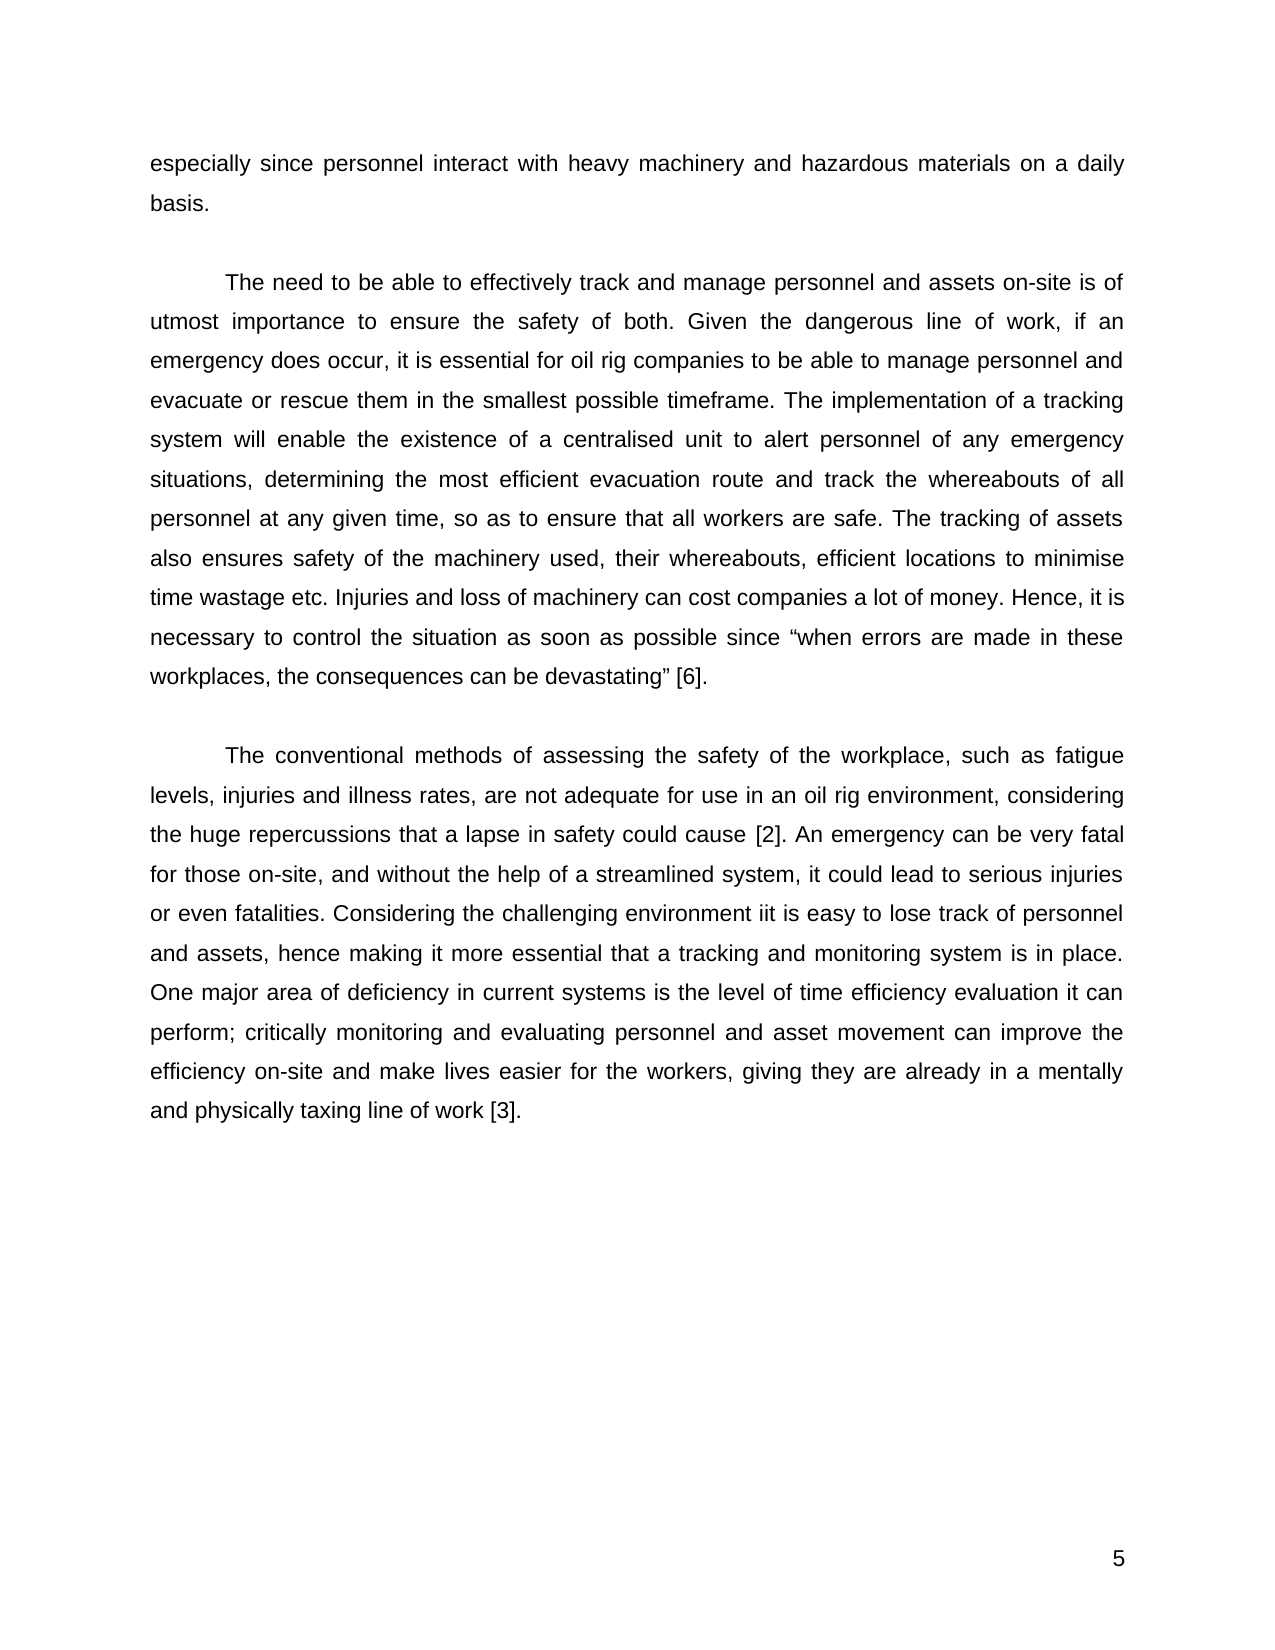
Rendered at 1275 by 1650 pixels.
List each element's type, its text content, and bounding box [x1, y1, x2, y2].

text The conventional methods of assessing the safety of the workplace, such as fatigue levels, injuries and illness rates, are not adequate for use in an oil rig environment, considering the huge repercussions that a lapse in safety could cause [2]. An emergency can be very fatal for those on-site, and without the help of a streamlined system, it could lead to serious injuries or even fatalities. Considering the challenging environment iit is easy to lose track of personnel and assets, hence making it more essential that a tracking and monitoring system is in place. One major area of deficiency in current systems is the level of time efficiency evaluation it can perform; critically monitoring and evaluating personnel and asset movement can improve the efficiency on-site and make lives easier for the workers, giving they are already in a mentally and physically taxing line of work [3]. [150, 742, 1125, 1124]
